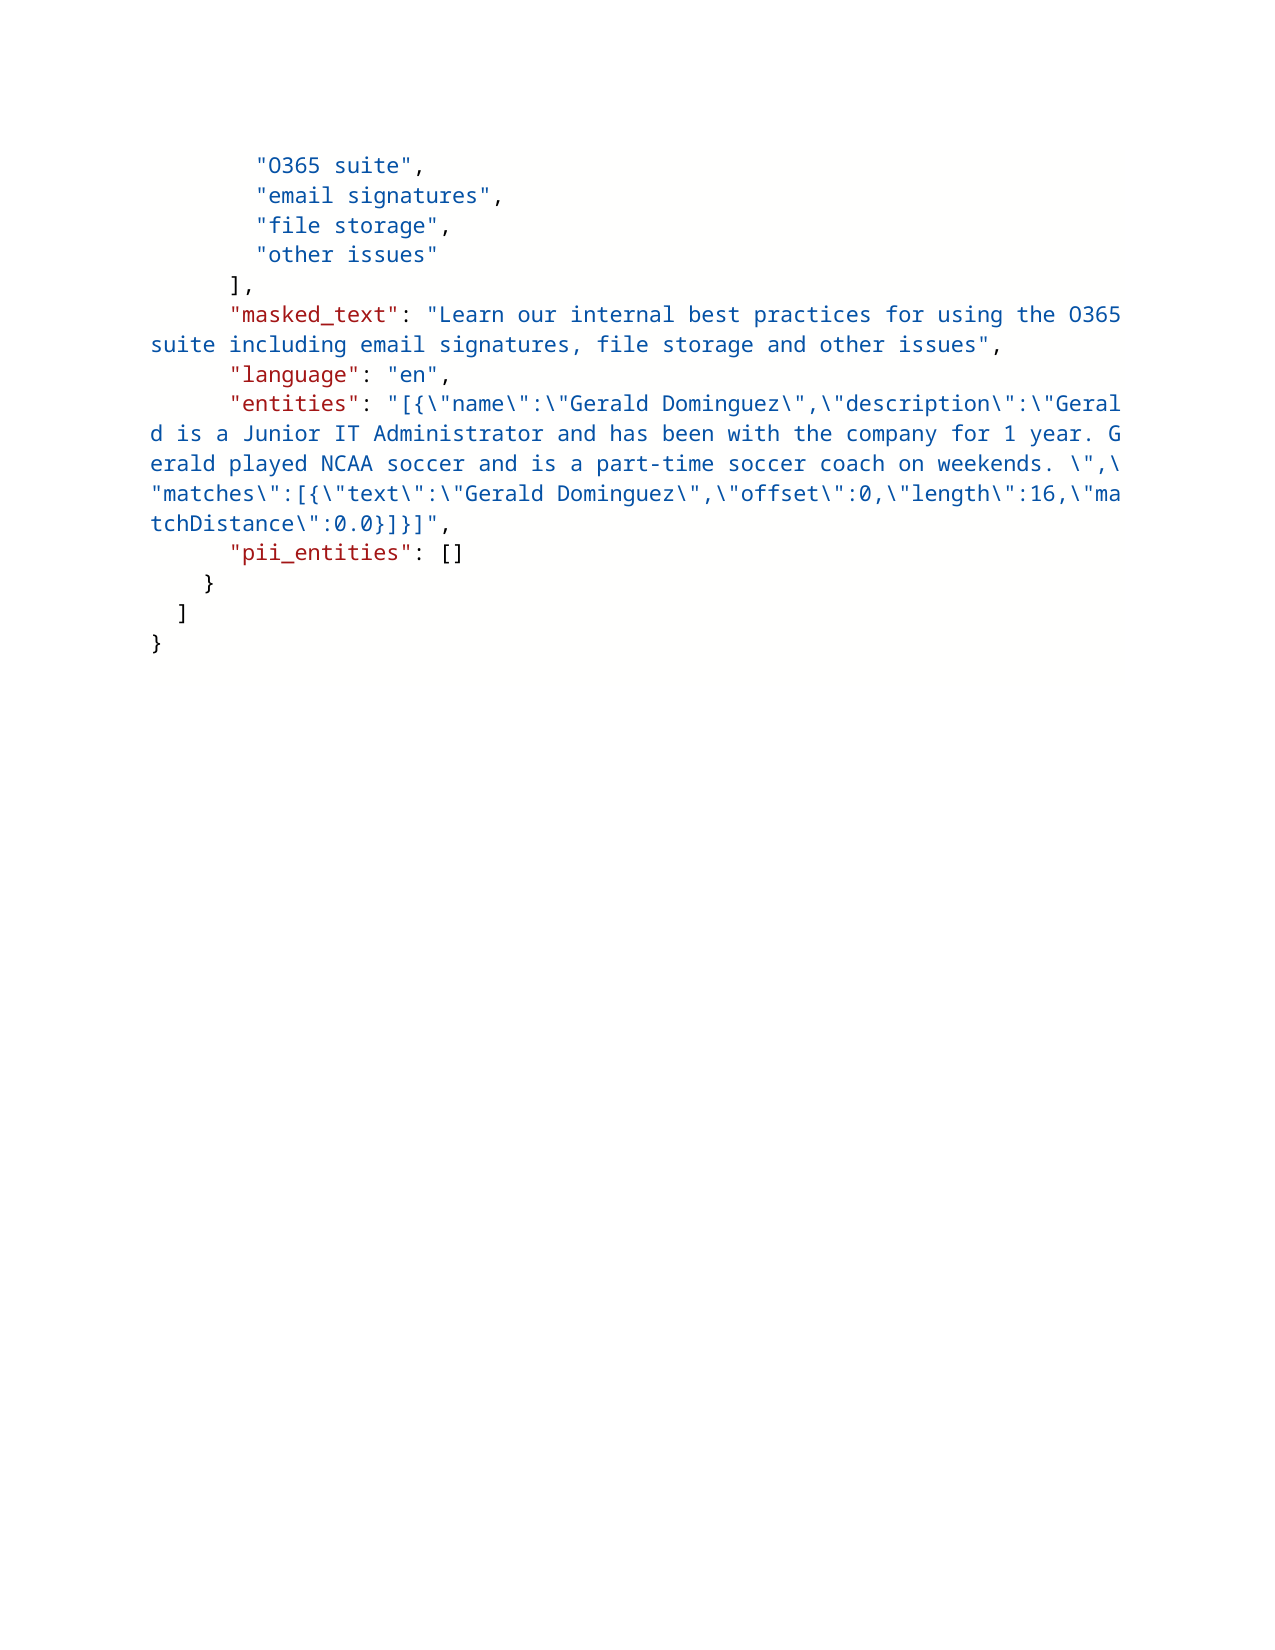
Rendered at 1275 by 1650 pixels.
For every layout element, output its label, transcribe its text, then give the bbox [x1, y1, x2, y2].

text "entities": "[{\"name\":\"Gerald Dominguez\",\"description\":\"Gerald is a Junior IT Administrator and has been with the company for 1 year. Gerald played NCAA soccer and is a part-time soccer coach on weekends. \",\"matches\":[{\"text\":\"Gerald Dominguez\",\"offset\":0,\"length\":16,\"matchDistance\":0.0}]}]", [150, 388, 1125, 537]
text ] [150, 597, 1125, 627]
text "other issues" [150, 239, 1125, 269]
text ], [150, 269, 1125, 299]
text "language": "en", [150, 358, 1125, 388]
text } [150, 627, 1125, 656]
text "email signatures", [150, 180, 1125, 209]
text "O365 suite", [150, 150, 1125, 180]
text "pii_entities": [] [150, 537, 1125, 567]
text } [150, 567, 1125, 597]
text "masked_text": "Learn our internal best practices for using the O365 suite including email signatures, file storage and other issues", [150, 299, 1125, 358]
text "file storage", [150, 209, 1125, 239]
